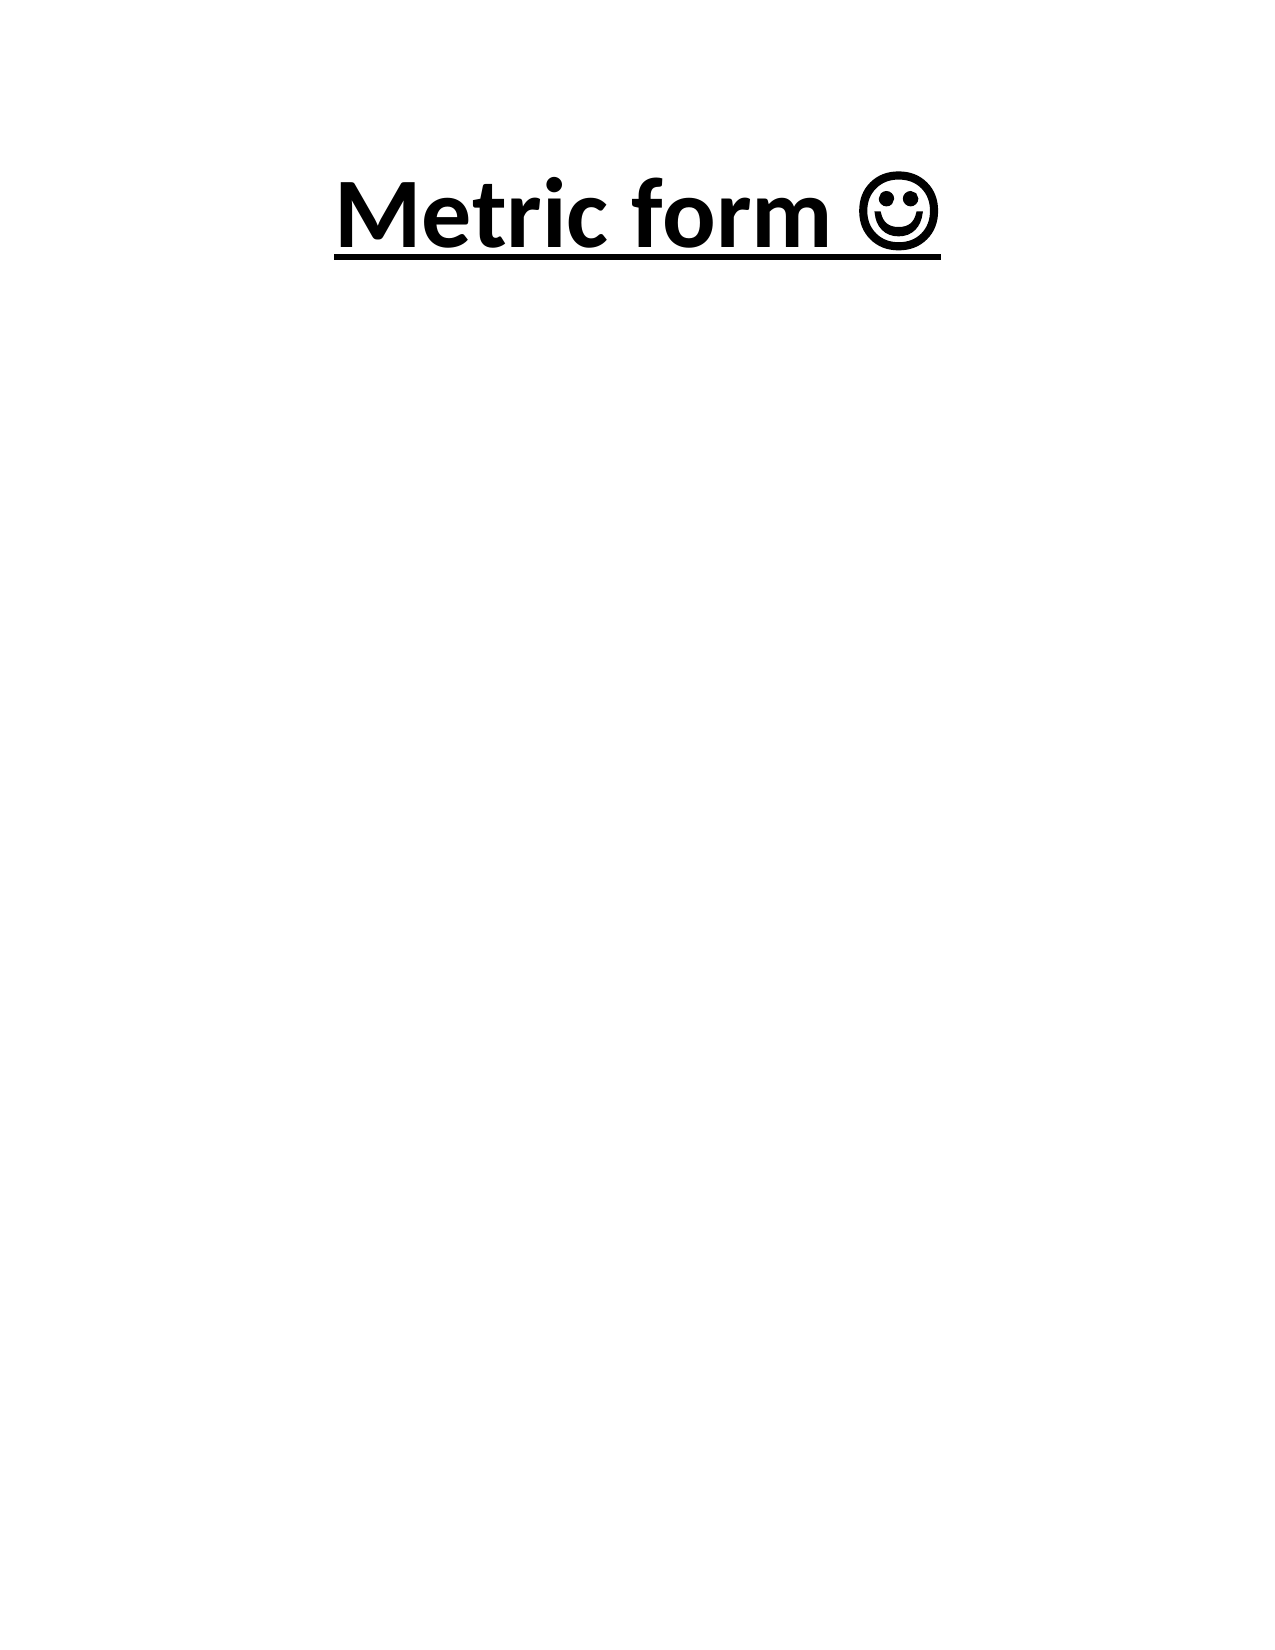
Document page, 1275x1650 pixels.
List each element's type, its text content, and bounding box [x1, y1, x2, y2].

text Metric form [150, 150, 1125, 272]
